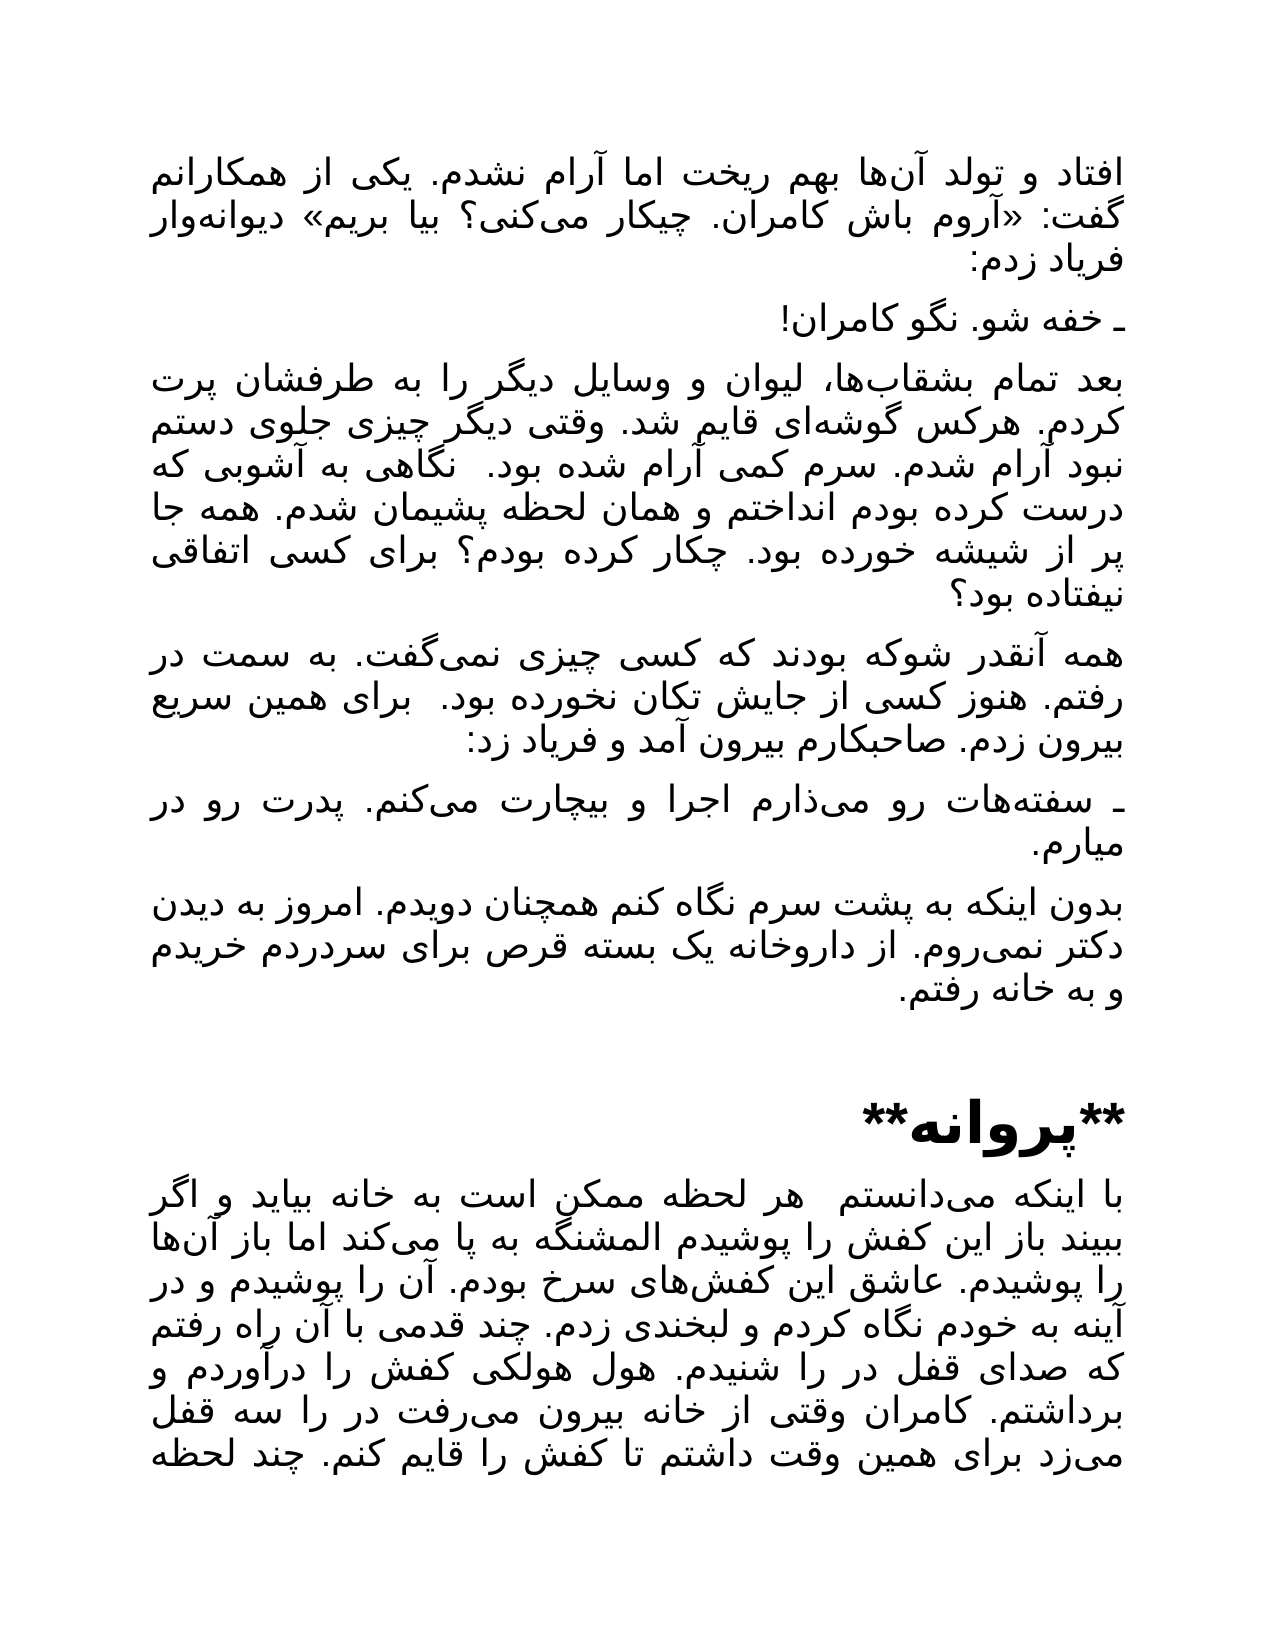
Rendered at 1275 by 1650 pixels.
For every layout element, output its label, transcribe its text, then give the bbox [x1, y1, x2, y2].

text بدون اینکه به پشت سرم نگاه کنم همچنان دویدم. امروز به دیدن دکتر نمی‌روم. از داروخانه یک بسته قرص برای سردردم خریدم و به خانه رفتم. [150, 880, 1125, 1009]
text بعد تمام بشقاب‌ها، لیوان و وسایل دیگر را به طرفشان پرت کردم. هرکس گوشه‌ای قایم شد. وقتی دیگر چیزی جلوی دستم نبود آرام شدم. سرم کمی آرام شده بود. نگاهی به آشوبی که درست کرده بودم انداختم و همان لحظه پشیمان شدم. همه جا پر از شیشه خورده بود. چکار کرده بودم؟ برای کسی اتفاقی نیفتاده بود؟ [150, 356, 1125, 614]
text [150, 150, 1125, 279]
text همه آنقدر شوکه بودند که کسی چیزی نمی‌گفت. به سمت در رفتم. هنوز کسی از جایش تکان نخورده بود. برای همین سریع بیرون زدم. صاحبکارم بیرون آمد و فریاد زد: [150, 631, 1125, 761]
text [150, 1172, 1125, 1474]
text ـ خفه شو. نگو کامران! [150, 296, 1125, 339]
text ـ سفته‌هات رو می‌ذارم اجرا و بیچارت می‌کنم. پدرت رو در میارم. [150, 777, 1125, 863]
text **پروانه** [150, 1089, 1125, 1156]
